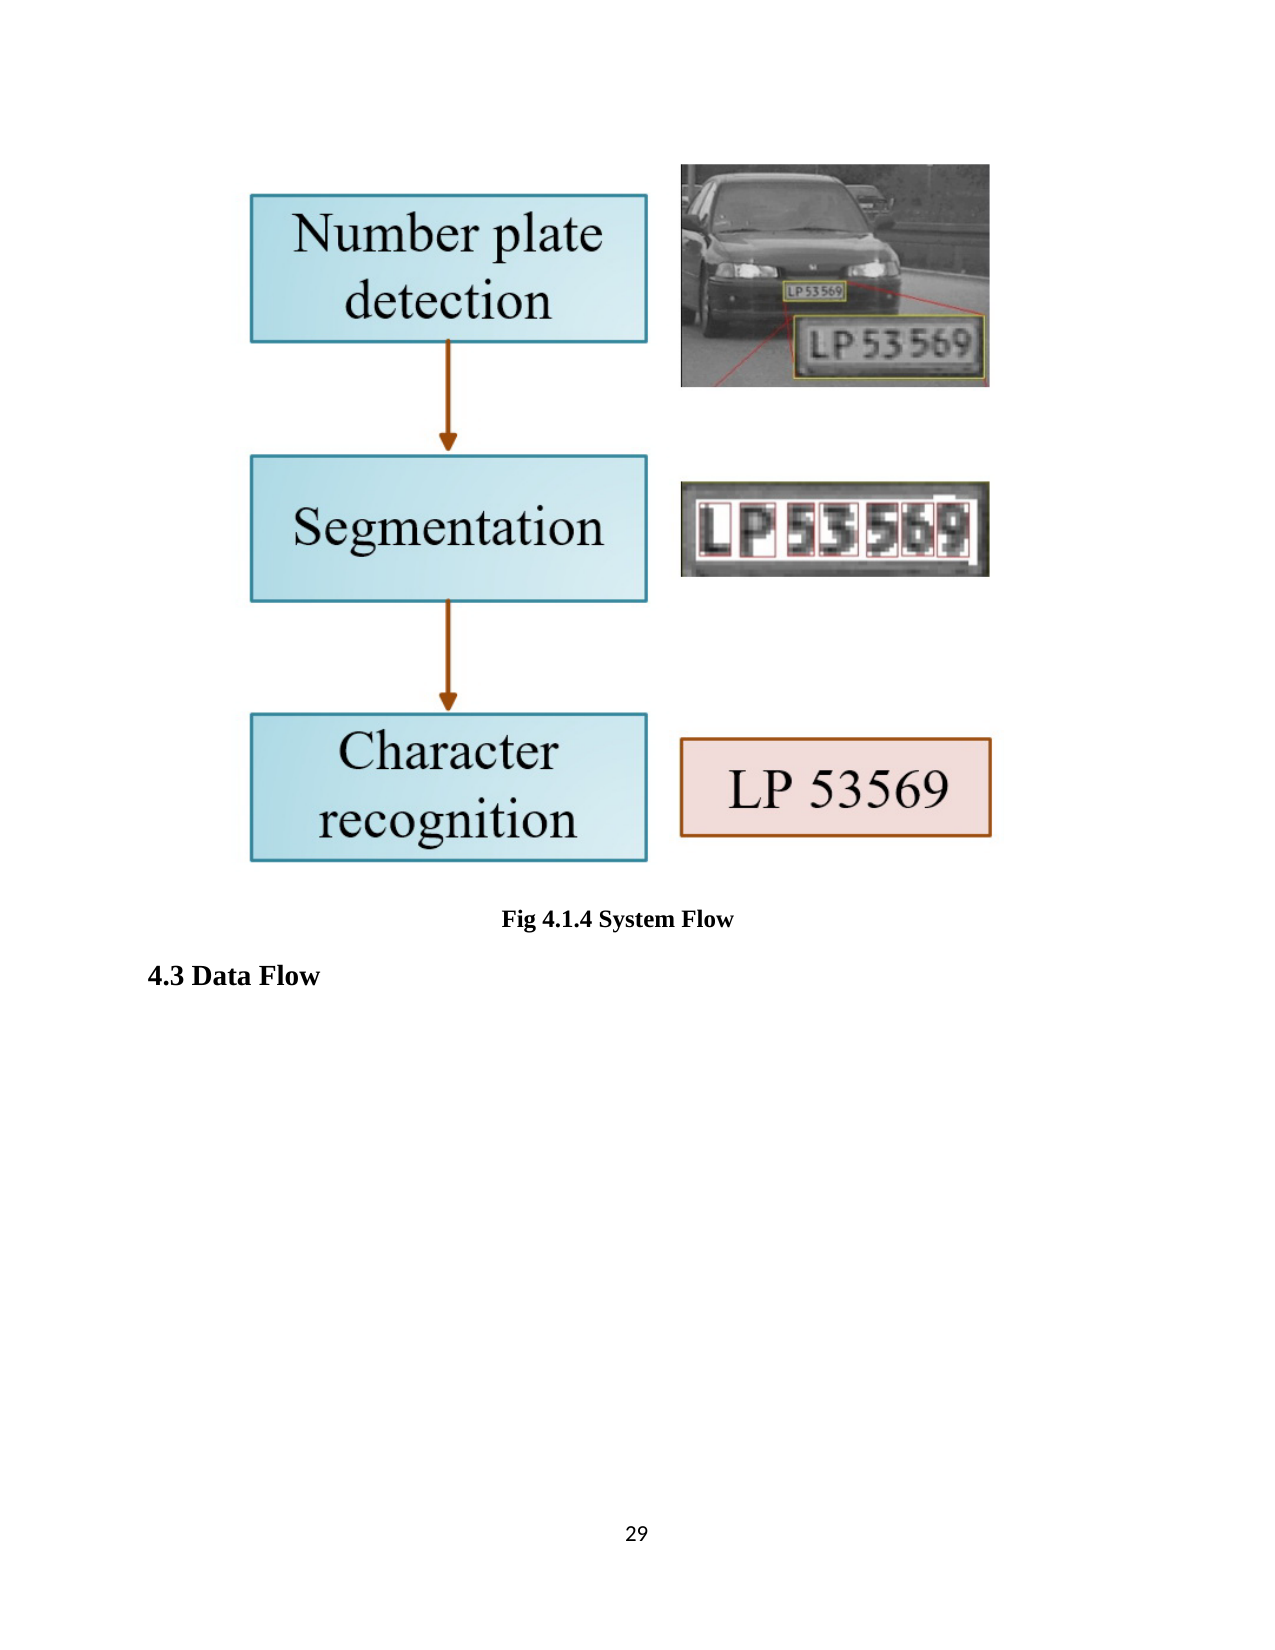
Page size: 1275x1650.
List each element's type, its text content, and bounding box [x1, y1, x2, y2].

picture [231, 150, 1005, 880]
text 4.3 Data Flow [148, 958, 1125, 992]
text Fig 4.1.4 System Flow [110, 904, 1125, 933]
